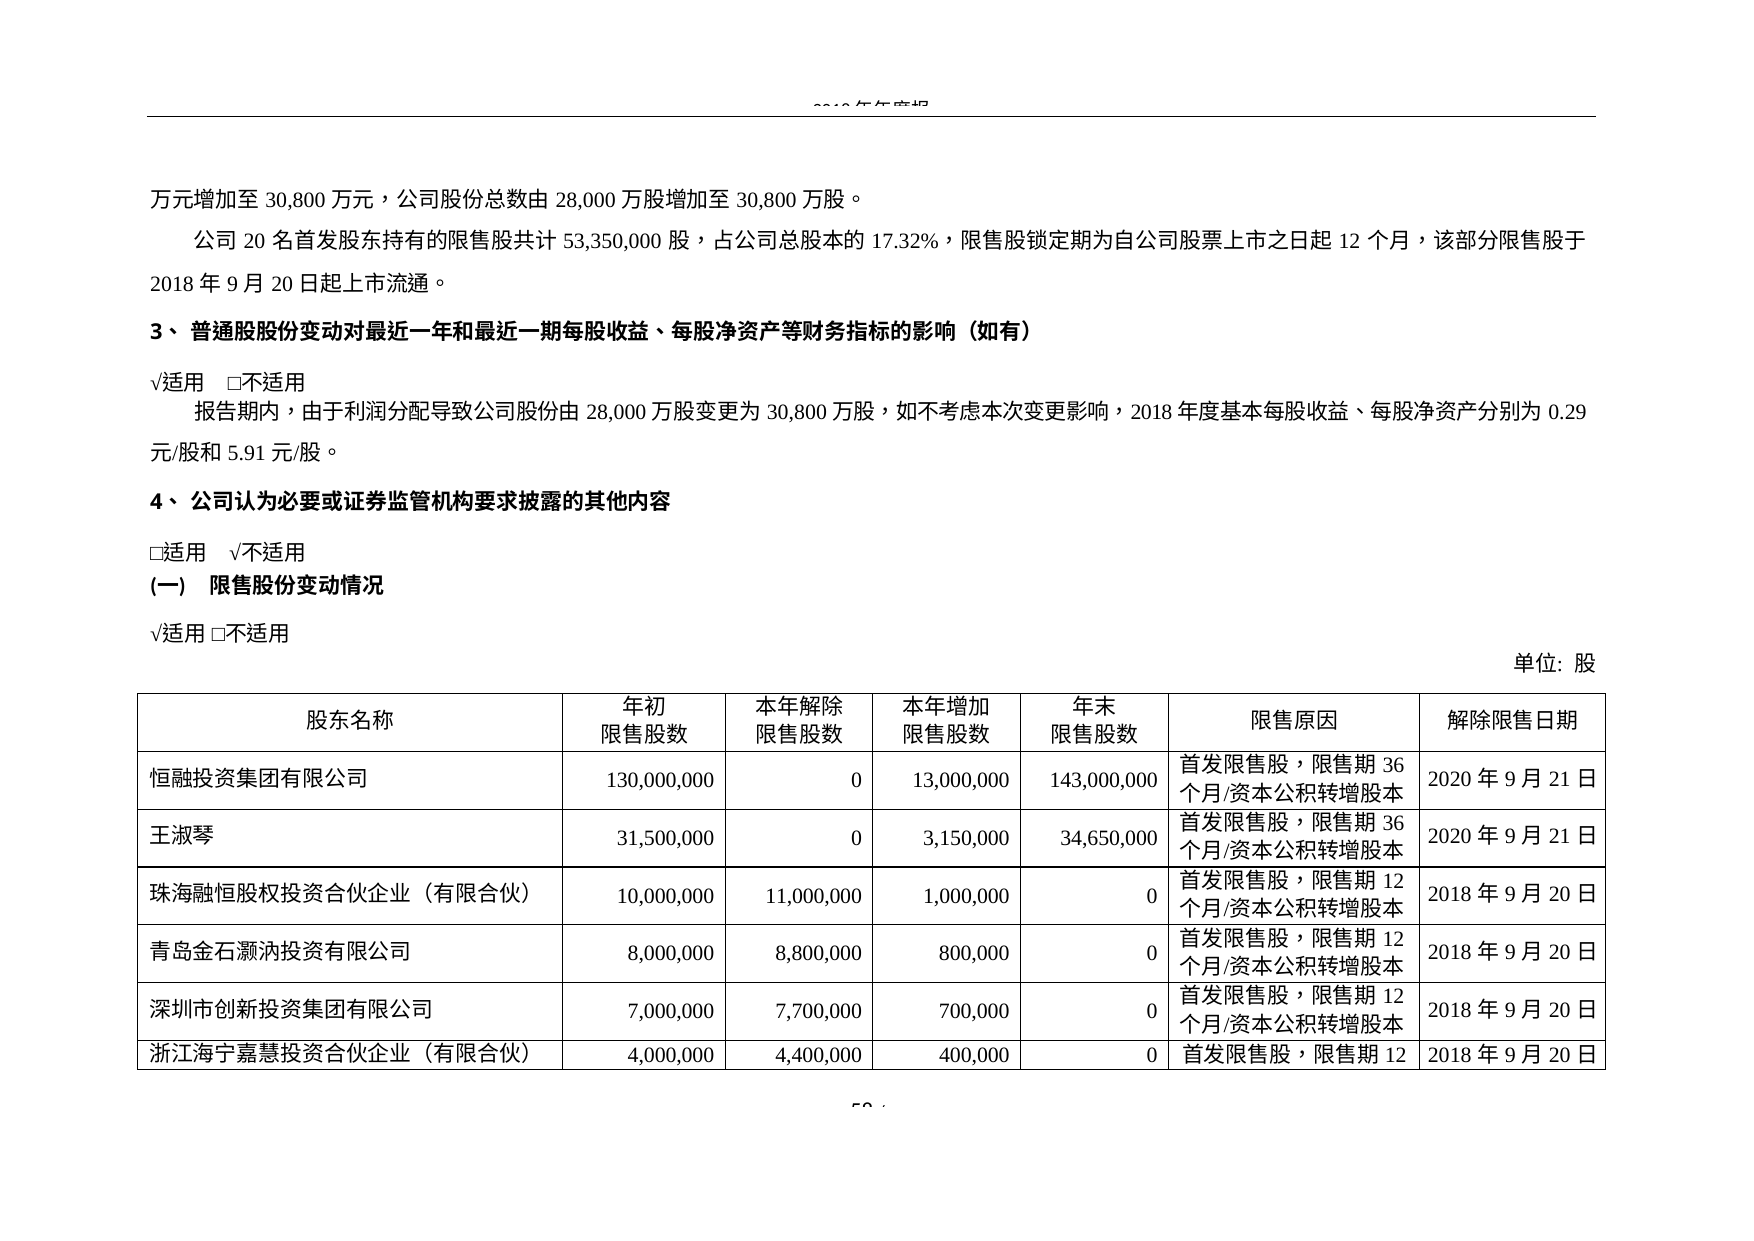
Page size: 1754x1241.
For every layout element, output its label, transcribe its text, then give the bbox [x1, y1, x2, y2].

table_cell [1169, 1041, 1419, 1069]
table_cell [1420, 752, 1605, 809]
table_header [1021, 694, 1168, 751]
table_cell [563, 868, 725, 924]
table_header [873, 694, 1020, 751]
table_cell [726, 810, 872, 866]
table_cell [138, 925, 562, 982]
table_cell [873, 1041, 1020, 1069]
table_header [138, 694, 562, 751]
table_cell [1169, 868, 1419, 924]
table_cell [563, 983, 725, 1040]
text 报告期内，由于利润分配导致公司股份由 28,000 万股变更为 30,800 万股，如不考虑本次变更影响，2018 年度基本每股收益、每股净资产分别为 0.29 [194, 396, 1618, 425]
text 单位: 股 [127, 647, 1596, 677]
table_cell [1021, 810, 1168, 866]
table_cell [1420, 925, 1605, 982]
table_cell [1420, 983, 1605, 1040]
text 2018 年 9 月 20 日起上市流通。 [150, 267, 1618, 297]
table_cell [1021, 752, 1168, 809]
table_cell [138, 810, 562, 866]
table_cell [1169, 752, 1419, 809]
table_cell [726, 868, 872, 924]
text 元/股和 5.91 元/股。 [150, 437, 1618, 467]
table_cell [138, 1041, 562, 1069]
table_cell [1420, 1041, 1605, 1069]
text 公司 20 名首发股东持有的限售股共计 53,350,000 股，占公司总股本的 17.32%，限售股锁定期为自公司股票上市之日起 12 个月，该部分限售股于 [194, 226, 1618, 255]
text 万元增加至 30,800 万元，公司股份总数由 28,000 万股增加至 30,800 万股。 [150, 183, 1618, 213]
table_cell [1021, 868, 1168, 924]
text √适用 □不适用 [150, 367, 1618, 396]
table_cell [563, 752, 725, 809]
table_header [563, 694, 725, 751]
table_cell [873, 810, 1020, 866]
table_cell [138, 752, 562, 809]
subtitle 4、 公司认为必要或证券监管机构要求披露的其他内容 [150, 486, 1618, 516]
subtitle 3、 普通股股份变动对最近一年和最近一期每股收益、每股净资产等财务指标的影响（如有） [150, 316, 1618, 346]
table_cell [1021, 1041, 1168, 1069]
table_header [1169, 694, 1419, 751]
text □适用 √不适用 [150, 537, 1618, 566]
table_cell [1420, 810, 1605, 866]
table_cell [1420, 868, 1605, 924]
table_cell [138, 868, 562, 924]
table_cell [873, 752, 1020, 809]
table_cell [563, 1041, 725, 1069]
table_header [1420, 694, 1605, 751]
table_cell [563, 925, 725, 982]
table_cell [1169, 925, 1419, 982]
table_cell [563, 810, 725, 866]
subtitle (一) 限售股份变动情况 [150, 571, 1618, 600]
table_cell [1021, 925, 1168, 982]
text √适用 □不适用 [150, 618, 1618, 647]
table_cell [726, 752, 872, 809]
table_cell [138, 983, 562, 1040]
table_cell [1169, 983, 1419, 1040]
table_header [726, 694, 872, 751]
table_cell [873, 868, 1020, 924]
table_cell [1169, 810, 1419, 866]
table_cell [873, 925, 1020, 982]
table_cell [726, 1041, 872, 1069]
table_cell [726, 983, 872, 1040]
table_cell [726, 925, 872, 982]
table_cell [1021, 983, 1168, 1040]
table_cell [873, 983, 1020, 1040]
